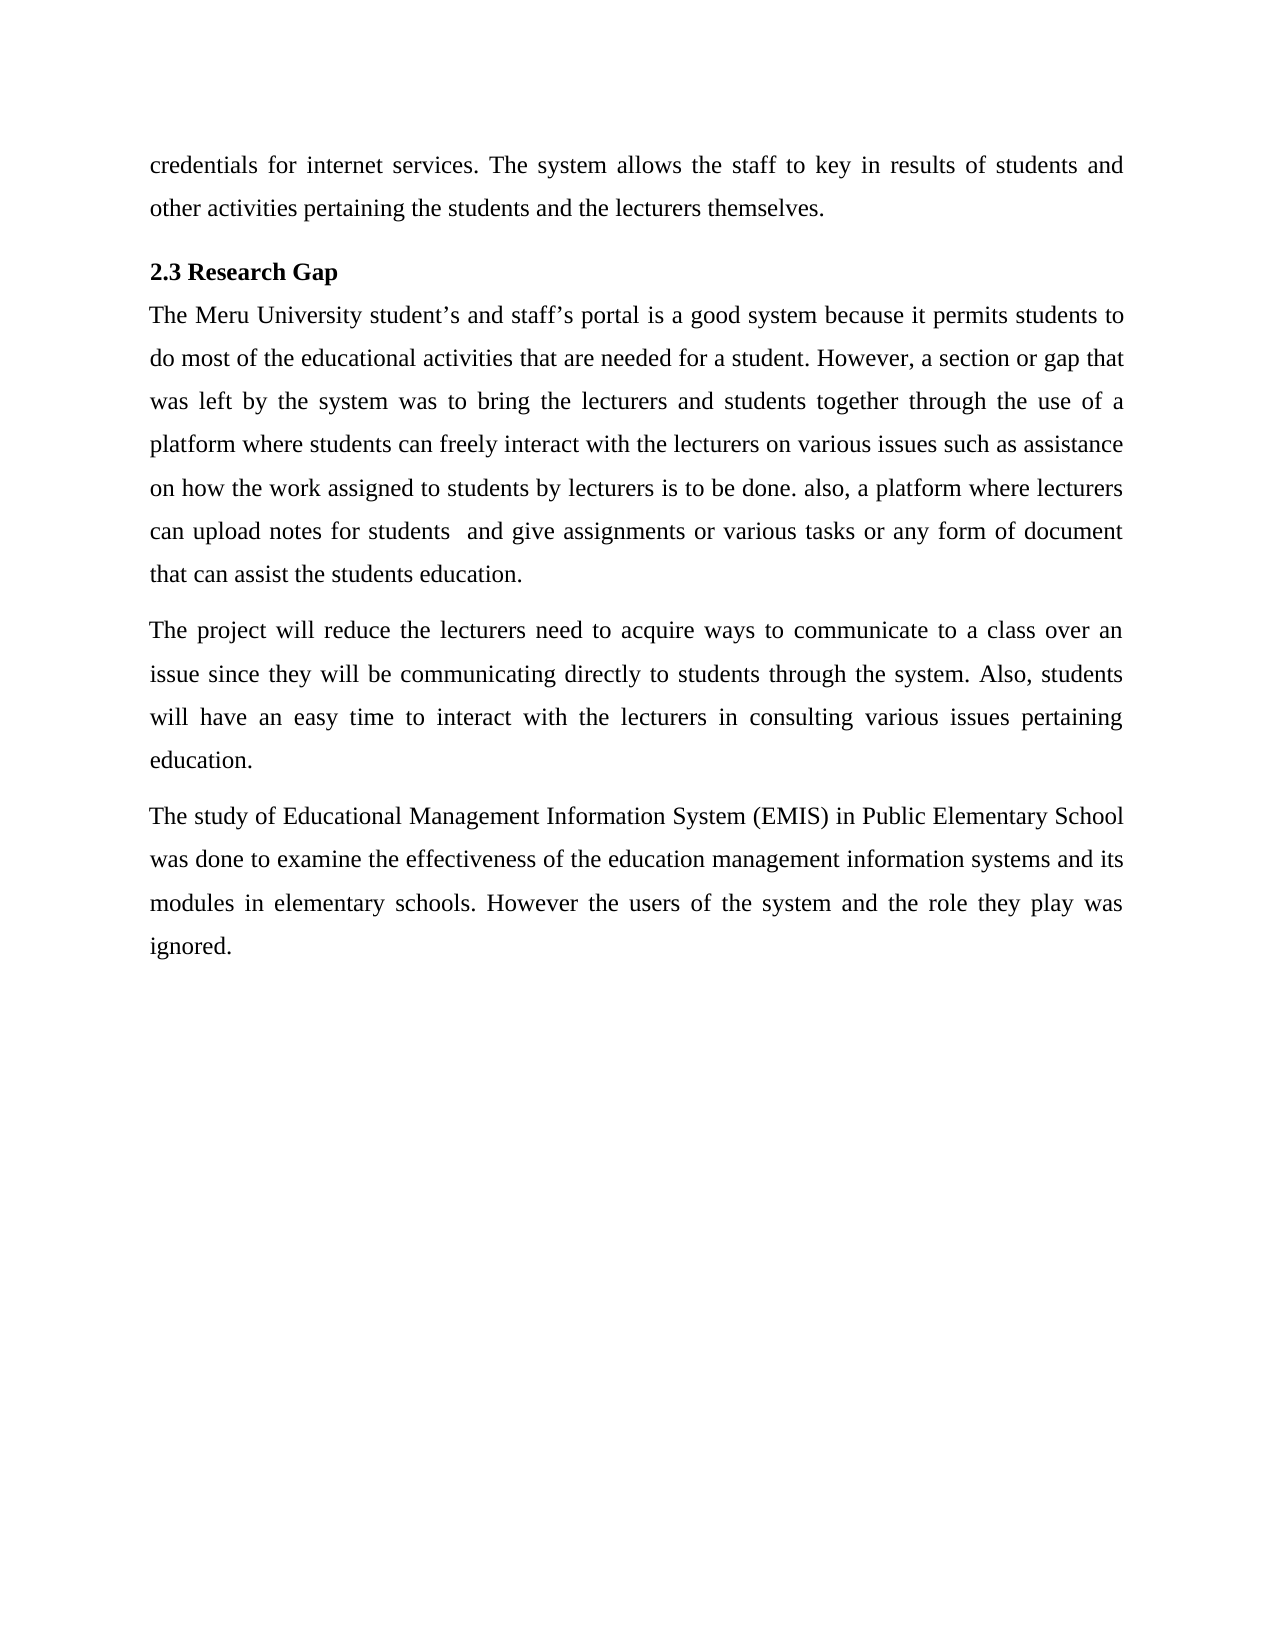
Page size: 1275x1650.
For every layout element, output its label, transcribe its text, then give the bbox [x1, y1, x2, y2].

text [148, 150, 1125, 222]
text The Meru University student’s and staff’s portal is a good system because it permits students to do most of the educational activities that are needed for a student. However, a section or gap that was left by the system was to bring the lecturers and students together through the use of a platform where students can freely interact with the lecturers on various issues such as assistance on how the work assigned to students by lecturers is to be done. also, a platform where lecturers can upload notes for students and give assignments or various tasks or any form of document that can assist the students education. [148, 300, 1125, 588]
text The project will reduce the lecturers need to acquire ways to communicate to a class over an issue since they will be communicating directly to students through the system. Also, students will have an easy time to interact with the lecturers in consulting various issues pertaining education. [148, 616, 1125, 774]
subtitle 2.3 Research Gap [150, 257, 1125, 286]
text The study of Educational Management Information System (EMIS) in Public Elementary School was done to examine the effectiveness of the education management information systems and its modules in elementary schools. However the users of the system and the role they play was ignored. [148, 801, 1125, 959]
